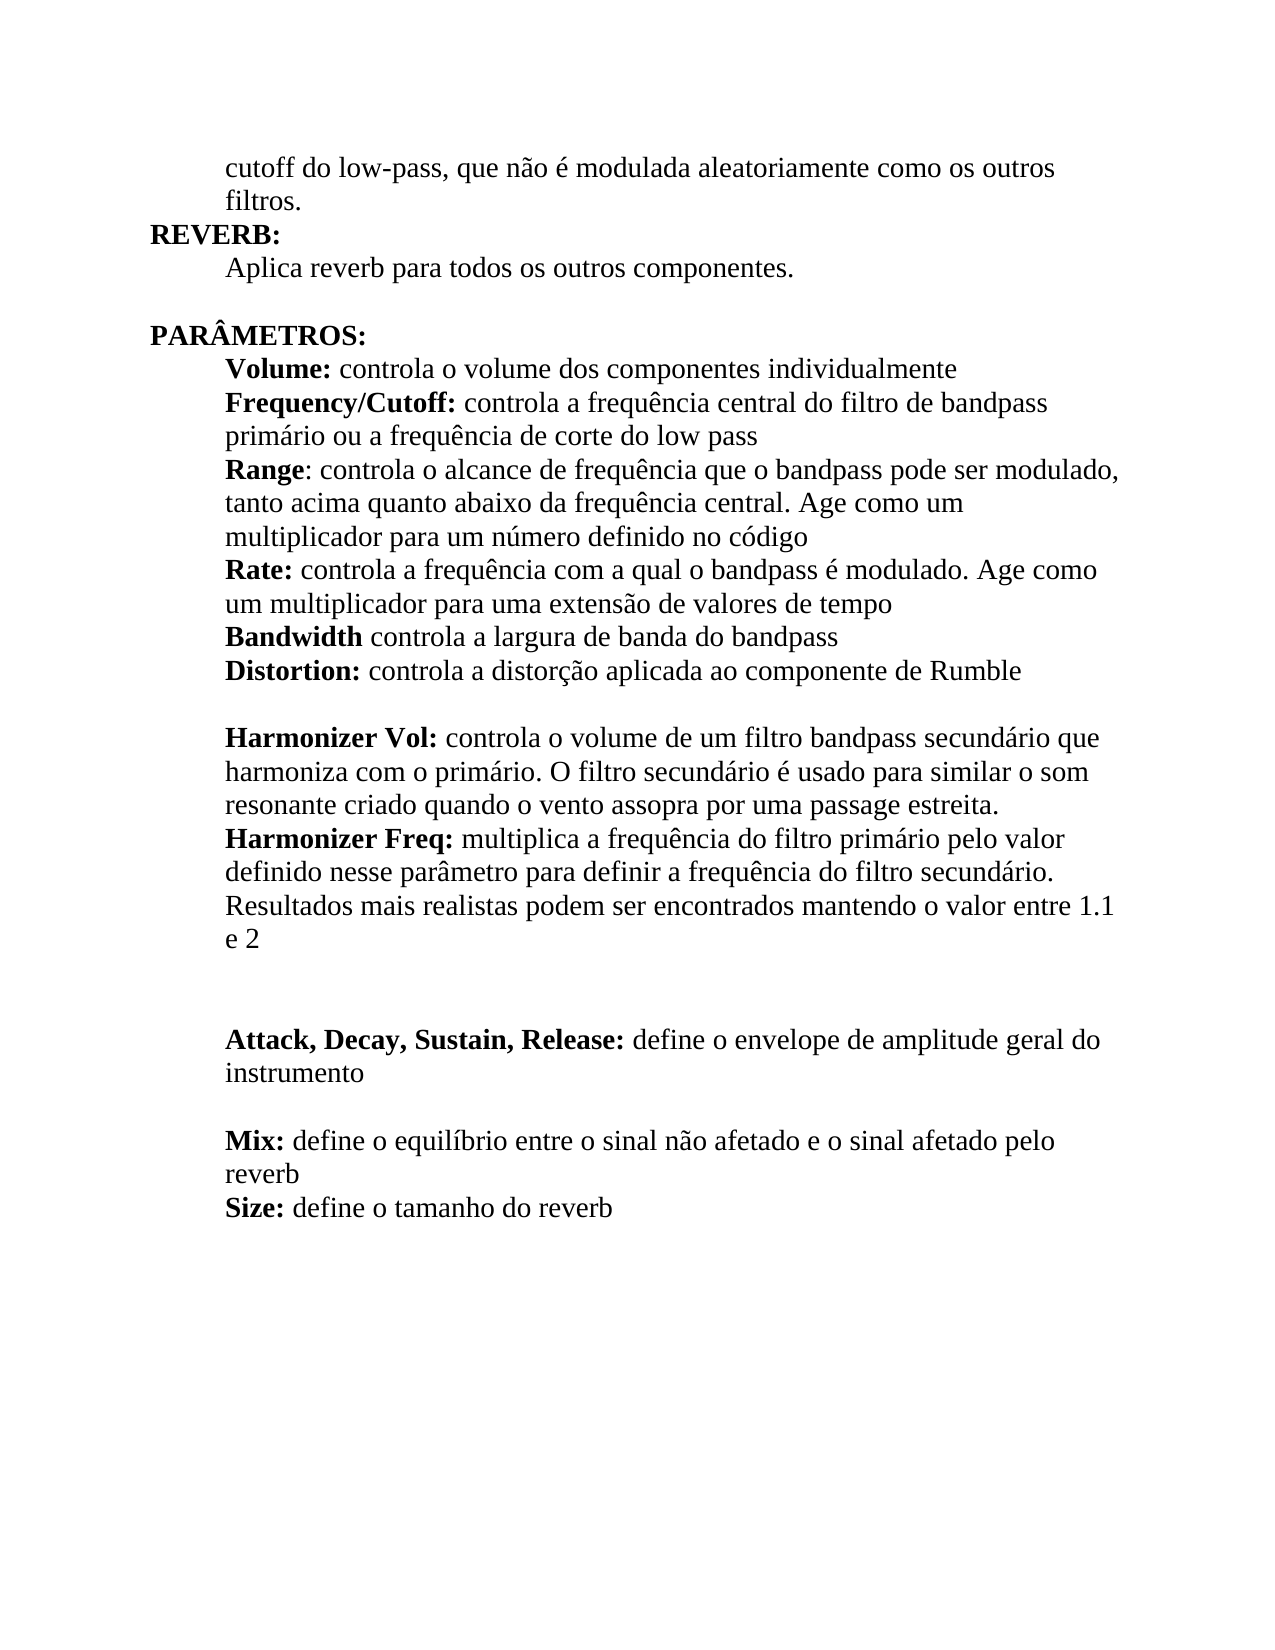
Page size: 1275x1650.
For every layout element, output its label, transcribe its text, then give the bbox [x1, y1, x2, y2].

text PARÂMETROS: [150, 318, 1125, 351]
text reverb [150, 1156, 1125, 1190]
text Rate: controla a frequência com a qual o bandpass é modulado. Age como um multiplicador para uma extensão de valores de tempo [225, 552, 1125, 619]
text Bandwidth controla a largura de banda do bandpass [150, 619, 1125, 653]
text Frequency/Cutoff: controla a frequência central do filtro de bandpass primário ou a frequência de corte do low pass [225, 385, 1125, 452]
text Aplica reverb para todos os outros componentes. [150, 251, 1125, 284]
text Harmonizer Vol: controla o volume de um filtro bandpass secundário que harmoniza com o primário. O filtro secundário é usado para similar o som resonante criado quando o vento assopra por uma passage estreita. [225, 720, 1125, 821]
text REVERB: [150, 217, 1125, 251]
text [225, 150, 1125, 217]
text Volume: controla o volume dos componentes individualmente [150, 351, 1125, 385]
text Distortion: controla a distorção aplicada ao componente de Rumble [150, 653, 1125, 687]
text Mix: define o equilíbrio entre o sinal não afetado e o sinal afetado pelo [150, 1123, 1125, 1156]
text Range: controla o alcance de frequência que o bandpass pode ser modulado, tanto acima quanto abaixo da frequência central. Age como um multiplicador para um número definido no código [225, 452, 1125, 552]
text Harmonizer Freq: multiplica a frequência do filtro primário pelo valor definido nesse parâmetro para definir a frequência do filtro secundário. Resultados mais realistas podem ser encontrados mantendo o valor entre 1.1 e 2 [225, 821, 1125, 955]
text Attack, Decay, Sustain, Release: define o envelope de amplitude geral do instrumento [225, 1022, 1125, 1089]
text Size: define o tamanho do reverb [150, 1190, 1125, 1223]
